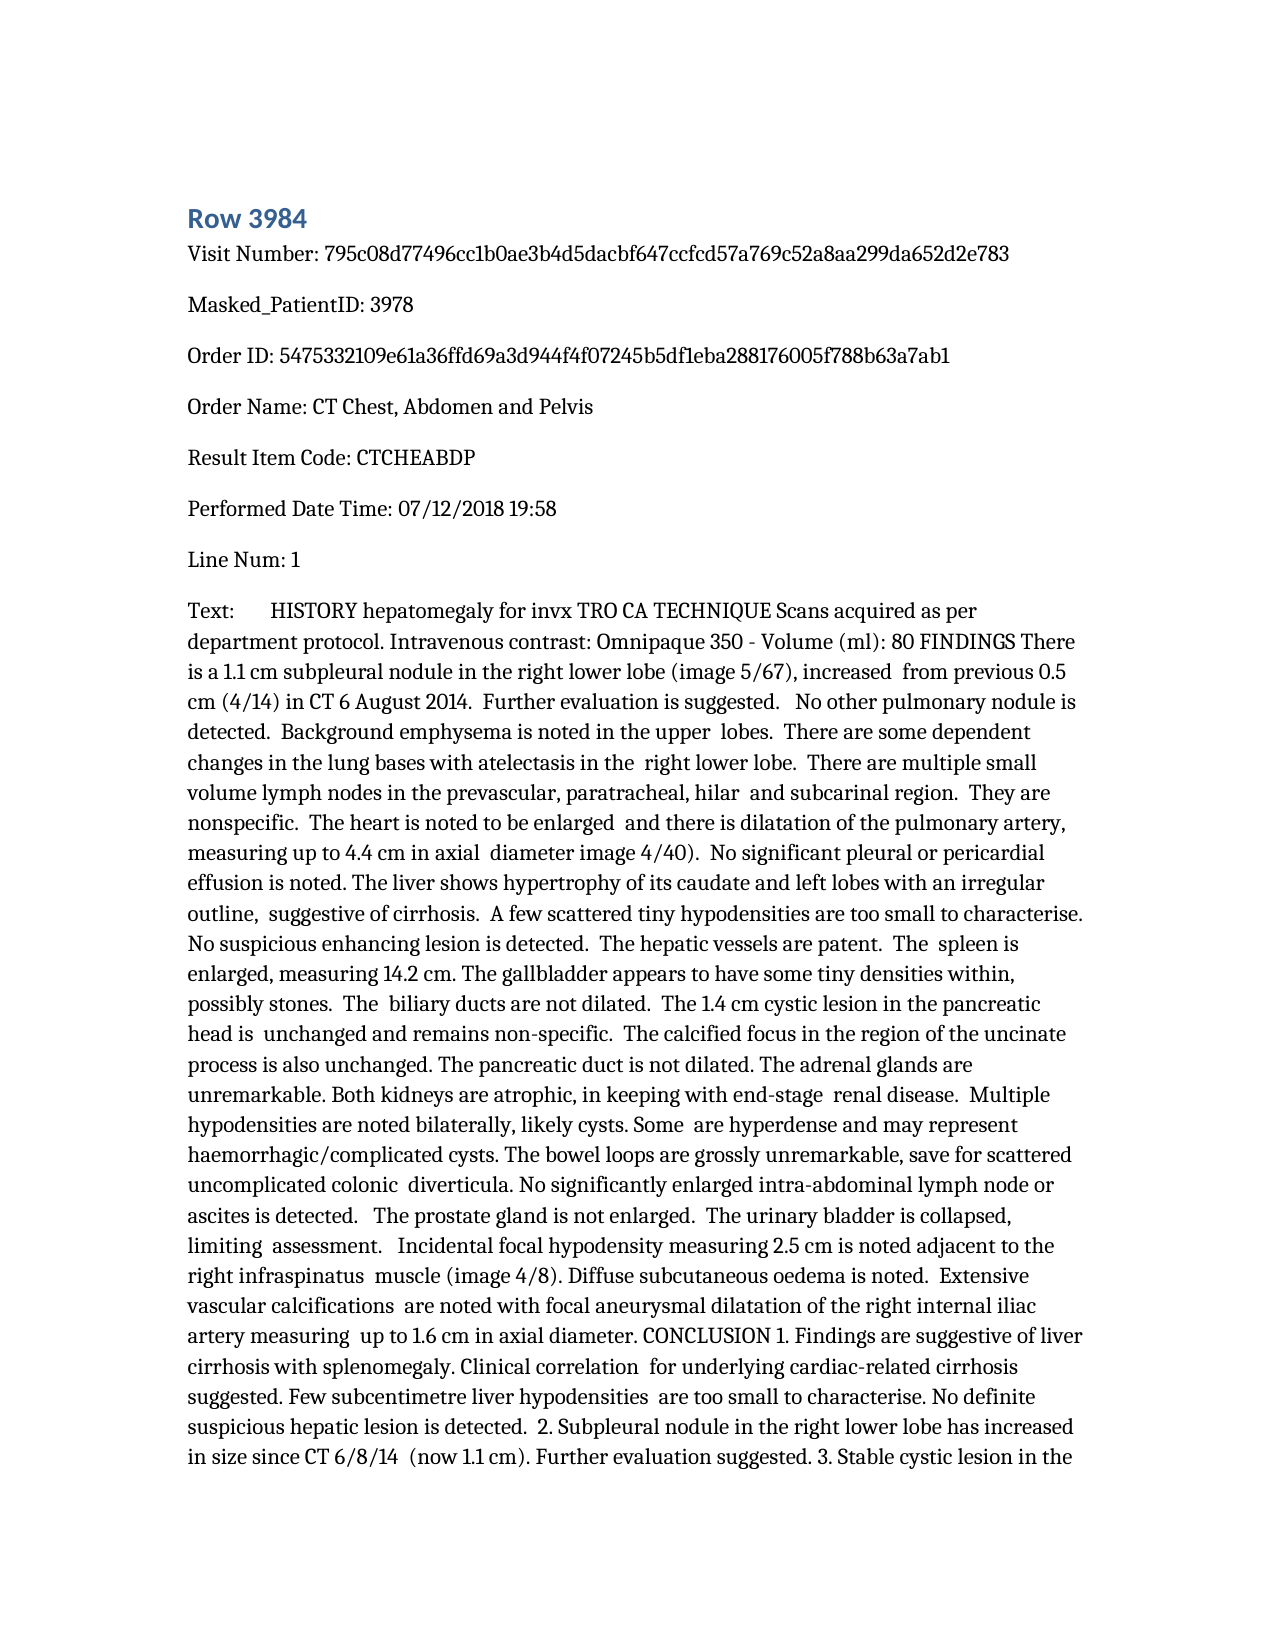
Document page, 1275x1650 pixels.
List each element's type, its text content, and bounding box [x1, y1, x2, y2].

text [187, 598, 1087, 1470]
text Line Num: 1 [187, 547, 1087, 573]
text Performed Date Time: 07/12/2018 19:58 [187, 496, 1087, 522]
text Visit Number: 795c08d77496cc1b0ae3b4d5dacbf647ccfcd57a769c52a8aa299da652d2e783 [187, 241, 1087, 267]
text Result Item Code: CTCHEABDP [187, 445, 1087, 471]
text Order Name: CT Chest, Abdomen and Pelvis [187, 394, 1087, 420]
text Order ID: 5475332109e61a36ffd69a3d944f4f07245b5df1eba288176005f788b63a7ab1 [187, 343, 1087, 369]
text Masked_PatientID: 3978 [187, 292, 1087, 318]
subtitle Row 3984 [187, 200, 1087, 236]
